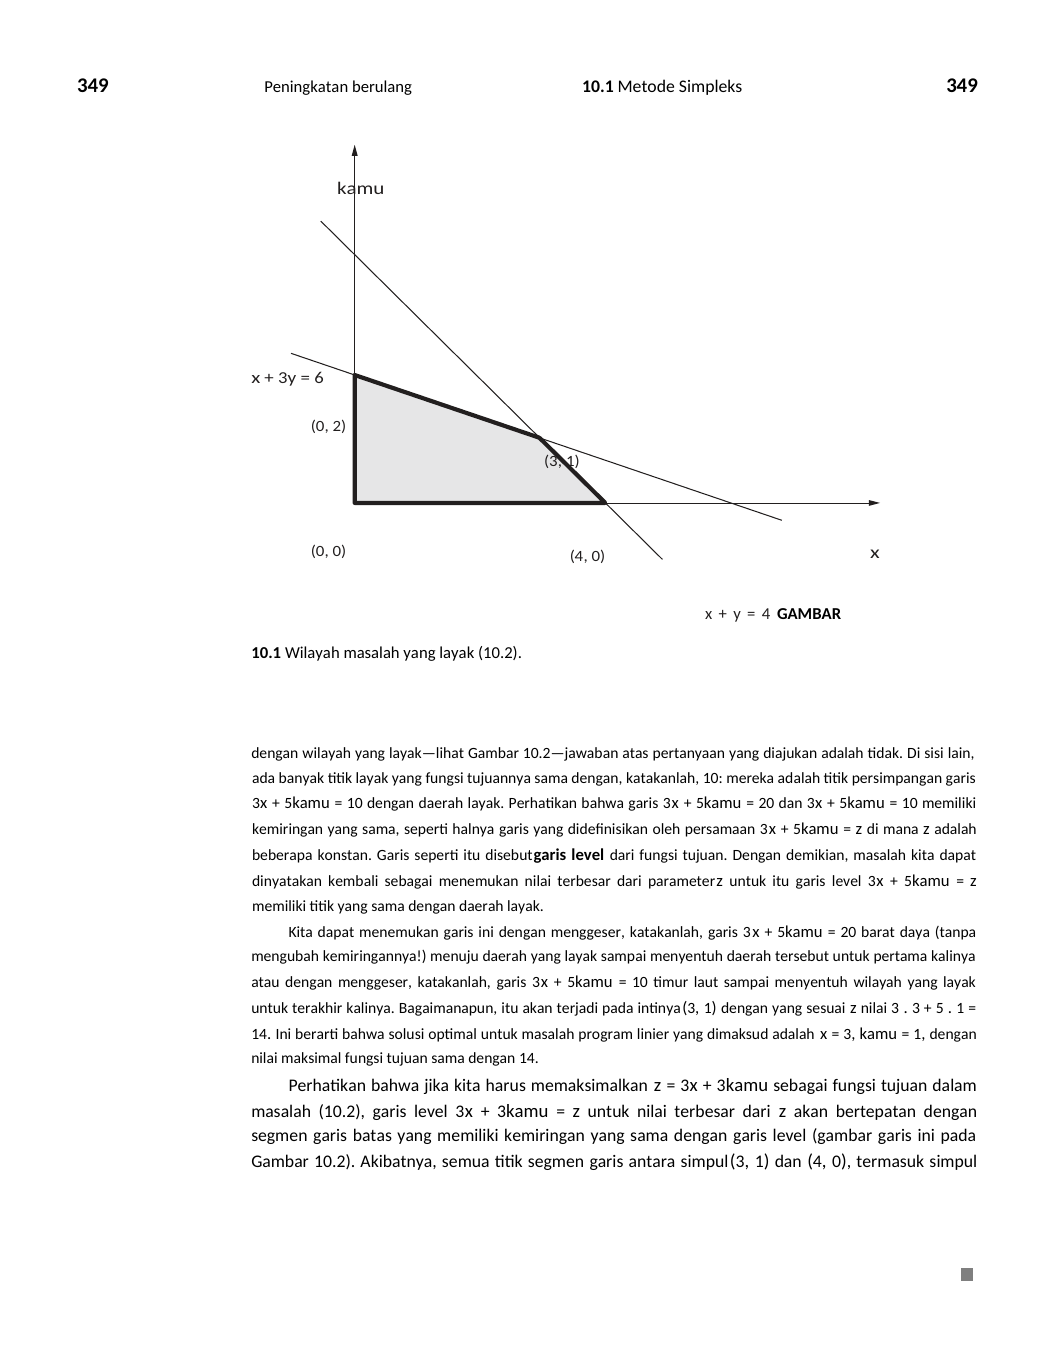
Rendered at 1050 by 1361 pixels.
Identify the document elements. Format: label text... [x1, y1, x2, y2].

text dengan wilayah yang layak—lihat Gambar 10.2—jawaban atas pertanyaan yang diajukan adalah tidak. Di sisi lain, ada banyak titik layak yang fungsi tujuannya sama dengan, katakanlah, 10: mereka adalah titik persimpangan garis 3x + 5kamu = 10 dengan daerah layak. Perhatikan bahwa garis 3x + 5kamu = 20 dan 3x + 5kamu = 10 memiliki kemiringan yang sama, seperti halnya garis yang didefinisikan oleh persamaan 3x + 5kamu = z di mana z adalah beberapa konstan. Garis seperti itu disebutgaris level dari fungsi tujuan. Dengan demikian, masalah kita dapat dinyatakan kembali sebagai menemukan nilai terbesar dari parameterz untuk itu garis level 3x + 5kamu = z memiliki titik yang sama dengan daerah layak. [251, 743, 977, 915]
text x + y = 4 GAMBAR 10.1 Wilayah masalah yang layak (10.2). [251, 603, 841, 663]
text Kita dapat menemukan garis ini dengan menggeser, katakanlah, garis 3x + 5kamu = 20 barat daya (tanpa mengubah kemiringannya!) menuju daerah yang layak sampai menyentuh daerah tersebut untuk pertama kalinya atau dengan menggeser, katakanlah, garis 3x + 5kamu = 10 timur laut sampai menyentuh wilayah yang layak untuk terakhir kalinya. Bagaimanapun, itu akan terjadi pada intinya(3, 1) dengan yang sesuai z nilai 3 . 3 + 5 . 1 = 14. Ini berarti bahwa solusi optimal untuk masalah program linier yang dimaksud adalah x = 3, kamu = 1, dengan nilai maksimal fungsi tujuan sama dengan 14. [251, 921, 977, 1068]
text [251, 1073, 978, 1172]
